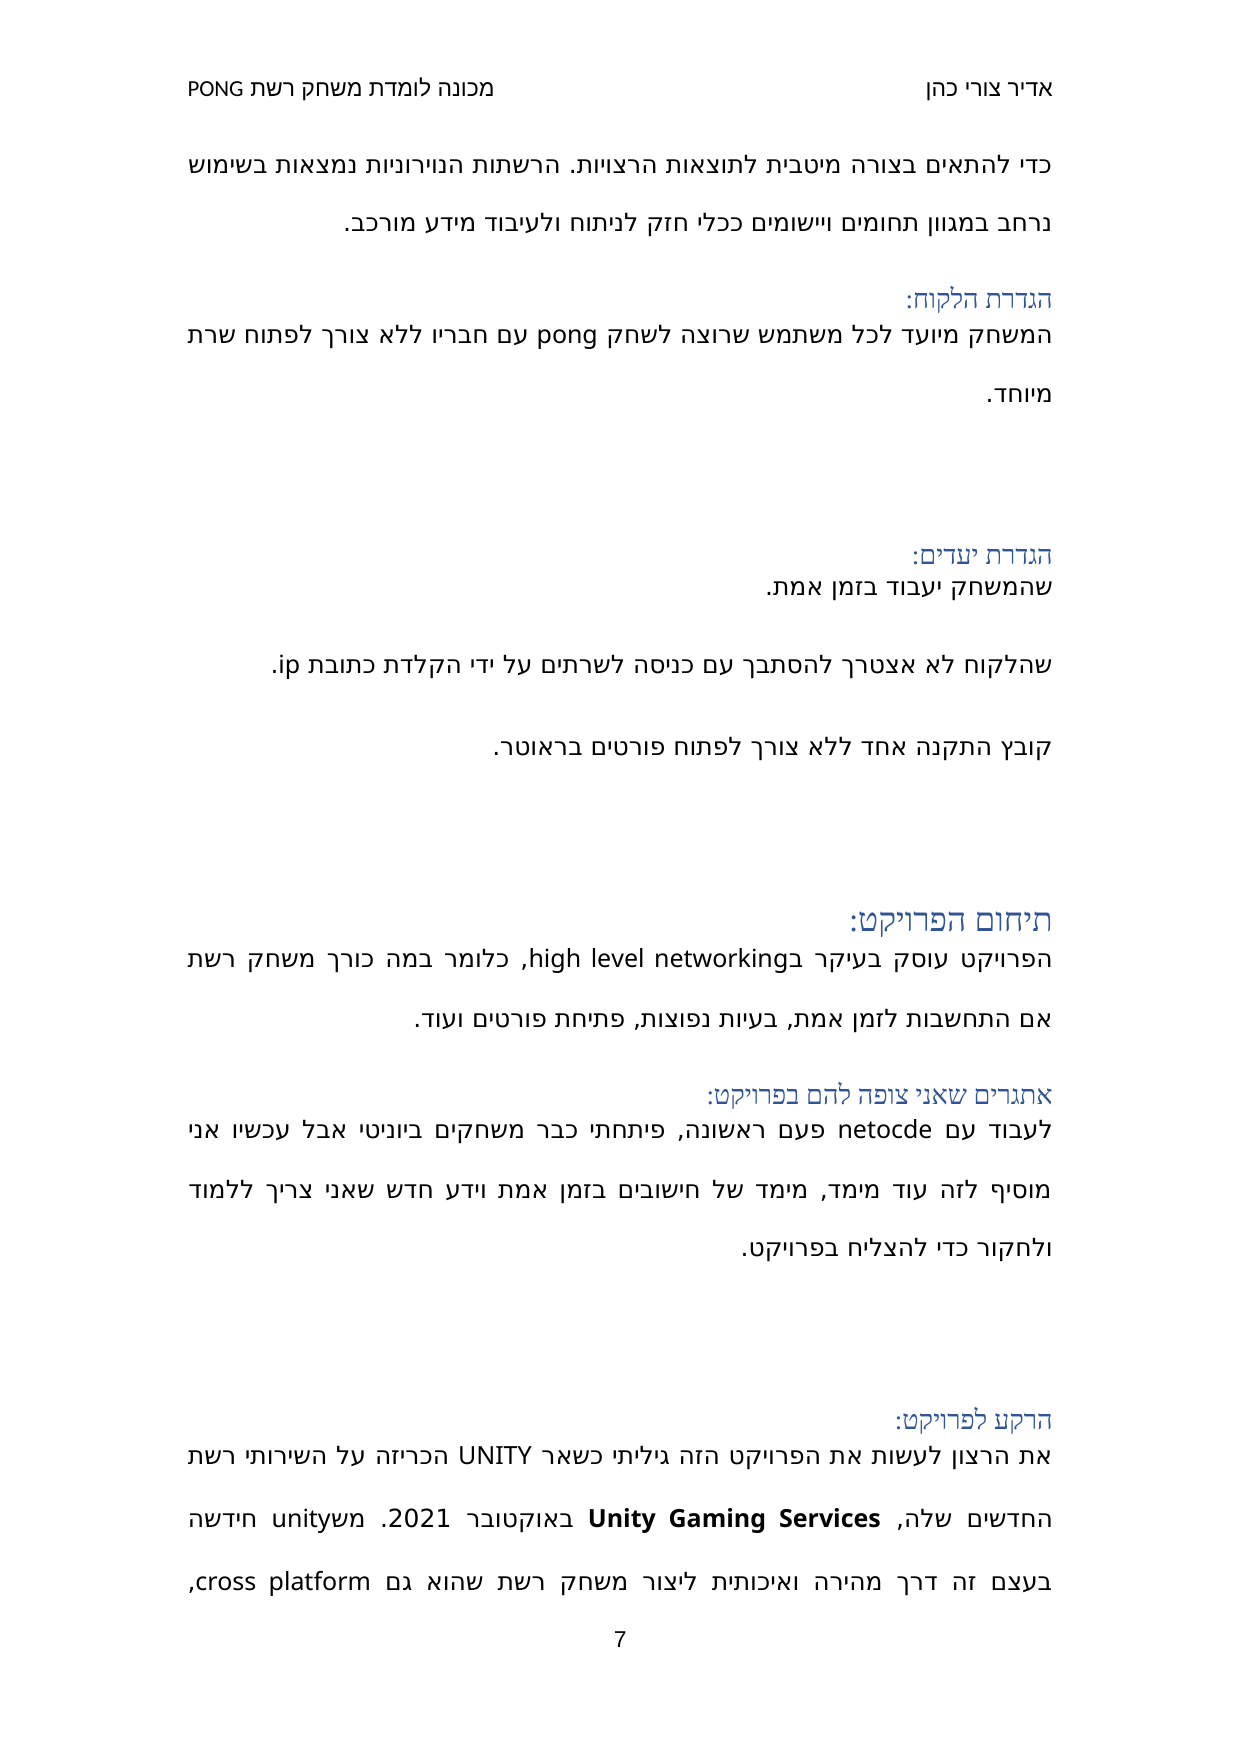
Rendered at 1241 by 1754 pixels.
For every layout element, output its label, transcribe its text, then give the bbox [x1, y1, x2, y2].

text שהלקוח לא אצטרך להסתבך עם כניסה לשרתים על ידי הקלדת כתובת ip. [187, 647, 1053, 681]
text המשחק מיועד לכל משתמש שרוצה לשחק pong עם חבריו ללא צורך לפתוח שרת מיוחד. [187, 316, 1053, 409]
subtitle הגדרת הלקוח: [187, 283, 1053, 314]
subtitle תיחום הפרויקט: [187, 900, 1053, 938]
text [187, 1437, 1053, 1598]
text שהמשחק יעבוד בזמן אמת. [187, 572, 1053, 601]
subtitle הרקע לפרויקט: [187, 1404, 1053, 1436]
subtitle אתגרים שאני צופה להם בפרויקט: [187, 1079, 1053, 1110]
subtitle הגדרת יעדים: [187, 539, 1053, 570]
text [187, 150, 1053, 237]
text קובץ התקנה אחד ללא צורך לפתוח פורטים בראוטר. [187, 732, 1053, 761]
text הפרויקט עוסק בעיקר בhigh level networking, כלומר במה כורך משחק רשת אם התחשבות לזמן אמת, בעיות נפוצות, פתיחת פורטים ועוד. [187, 941, 1053, 1033]
text לעבוד עם netocde פעם ראשונה, פיתחתי כבר משחקים ביוניטי אבל עכשיו אני מוסיף לזה עוד מימד, מימד של חישובים בזמן אמת וידע חדש שאני צריך ללמוד ולחקור כדי להצליח בפרויקט. [187, 1112, 1053, 1263]
